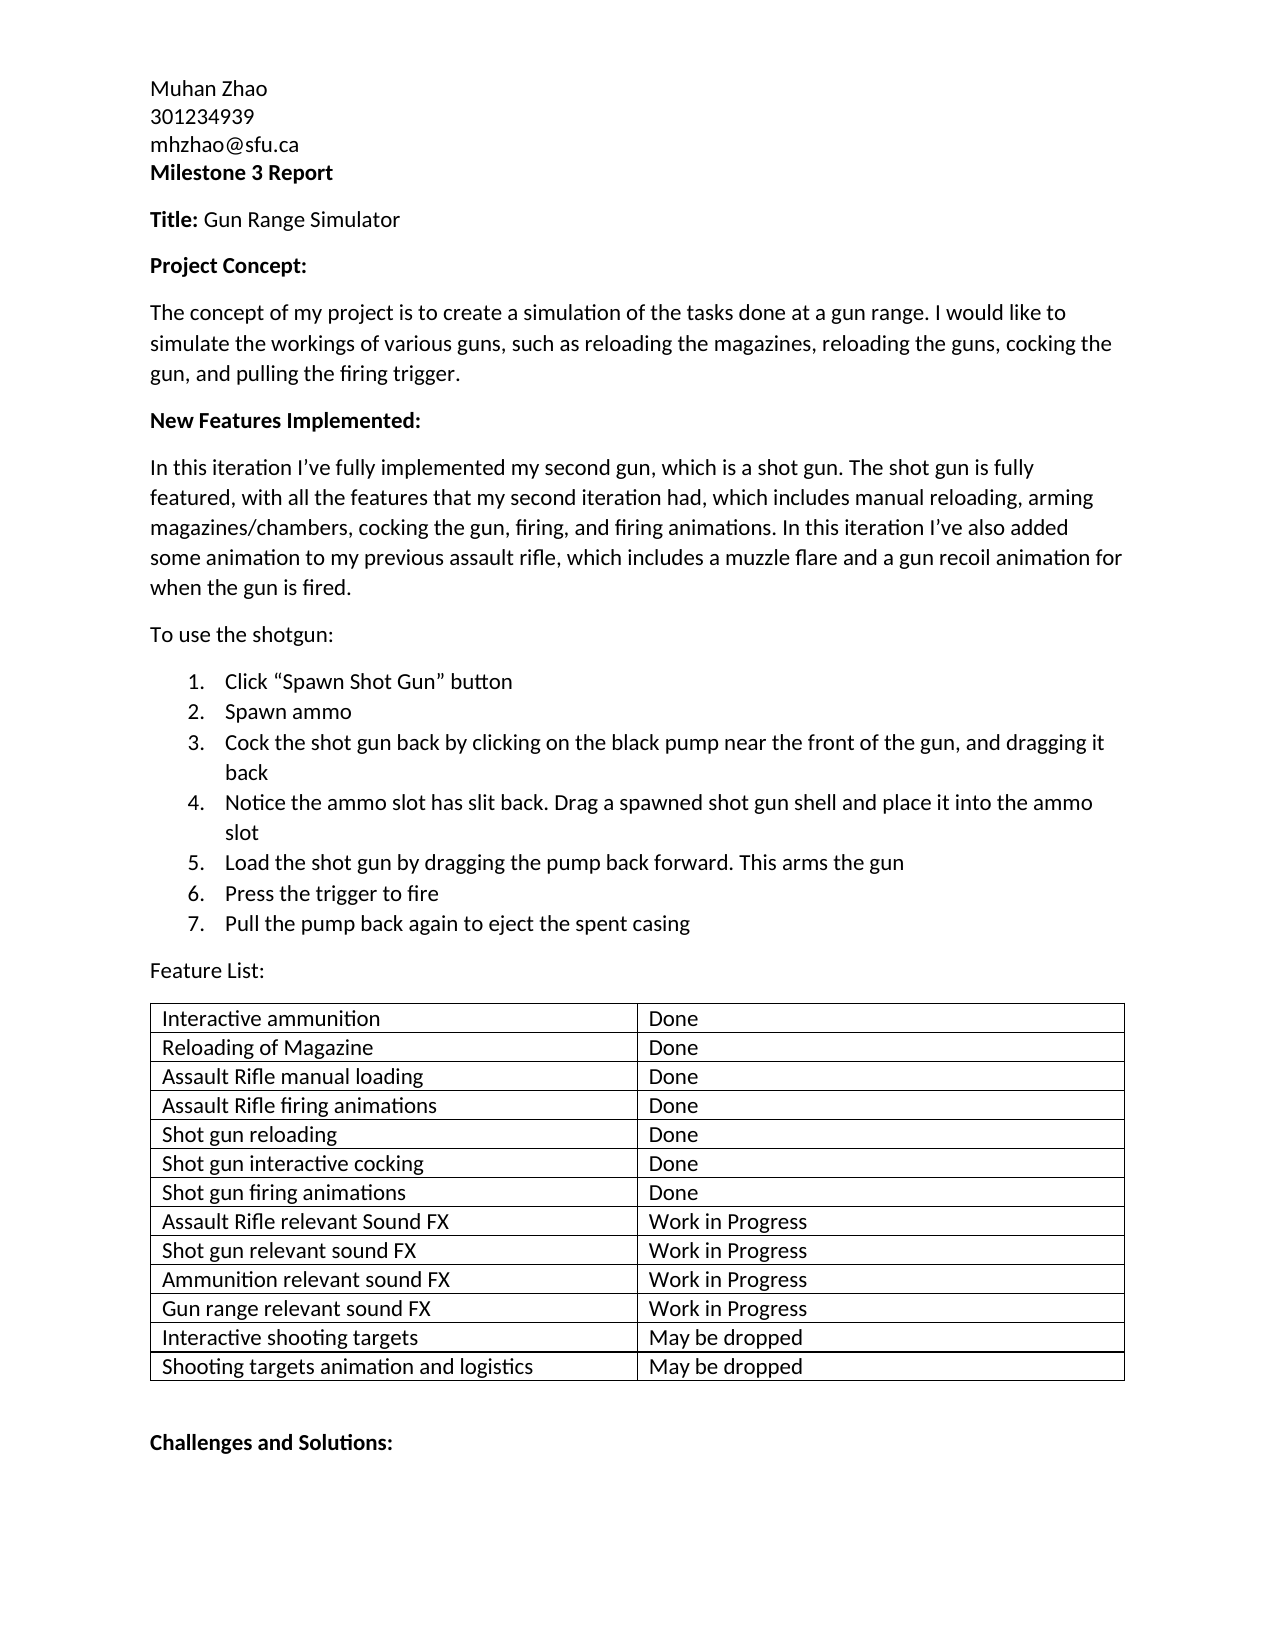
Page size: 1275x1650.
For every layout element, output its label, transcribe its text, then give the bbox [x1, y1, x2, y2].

text Challenges and Solutions: [150, 1428, 1125, 1456]
text Feature List: [150, 956, 1125, 984]
text The concept of my project is to create a simulation of the tasks done at a gun range. I would like to simulate the workings of various guns, such as reloading the magazines, reloading the guns, cocking the gun, and pulling the firing trigger. [150, 298, 1125, 387]
table_cell Done [638, 1033, 1124, 1061]
list Click “Spawn Shot Gun” button [187, 667, 1125, 695]
table_cell Interactive shooting targets [151, 1323, 637, 1351]
list Notice the ammo slot has slit back. Drag a spawned shot gun shell and place it into the ammo slot [187, 788, 1125, 846]
table_cell Gun range relevant sound FX [151, 1294, 637, 1322]
table_cell May be dropped [638, 1323, 1124, 1351]
text To use the shotgun: [150, 620, 1125, 648]
list Load the shot gun by dragging the pump back forward. This arms the gun [187, 848, 1125, 876]
table_cell Shooting targets animation and logistics [151, 1353, 637, 1380]
table_cell Shot gun relevant sound FX [151, 1236, 637, 1264]
table_cell Work in Progress [638, 1207, 1124, 1235]
text Project Concept: [150, 252, 1125, 279]
list Pull the pump back again to eject the spent casing [187, 909, 1125, 937]
table_cell Done [638, 1091, 1124, 1119]
table_cell Shot gun interactive cocking [151, 1149, 637, 1177]
text New Features Implemented: [150, 406, 1125, 434]
table_cell Shot gun firing animations [151, 1178, 637, 1206]
text Milestone 3 Report [150, 158, 1125, 186]
list Spawn ammo [187, 697, 1125, 725]
table_cell Work in Progress [638, 1294, 1124, 1322]
table_cell Assault Rifle manual loading [151, 1062, 637, 1090]
table_cell Shot gun reloading [151, 1120, 637, 1148]
table_cell Done [638, 1149, 1124, 1177]
table_cell Work in Progress [638, 1265, 1124, 1293]
table_header Interactive ammunition [151, 1004, 637, 1032]
table_cell Done [638, 1062, 1124, 1090]
table_cell May be dropped [638, 1353, 1124, 1380]
text Title: Gun Range Simulator [150, 205, 1125, 233]
table_header Done [638, 1004, 1124, 1032]
list Cock the shot gun back by clicking on the black pump near the front of the gun, and dragging it back [187, 728, 1125, 786]
table_cell Reloading of Magazine [151, 1033, 637, 1061]
table_cell Assault Rifle relevant Sound FX [151, 1207, 637, 1235]
table_cell Work in Progress [638, 1236, 1124, 1264]
table_cell Assault Rifle firing animations [151, 1091, 637, 1119]
text In this iteration I’ve fully implemented my second gun, which is a shot gun. The shot gun is fully featured, with all the features that my second iteration had, which includes manual reloading, arming magazines/chambers, cocking the gun, firing, and firing animations. In this iteration I’ve also added some animation to my previous assault rifle, which includes a muzzle flare and a gun recoil animation for when the gun is fired. [150, 453, 1125, 601]
table_cell Done [638, 1178, 1124, 1206]
table_cell Ammunition relevant sound FX [151, 1265, 637, 1293]
list Press the trigger to fire [187, 879, 1125, 907]
table_cell Done [638, 1120, 1124, 1148]
